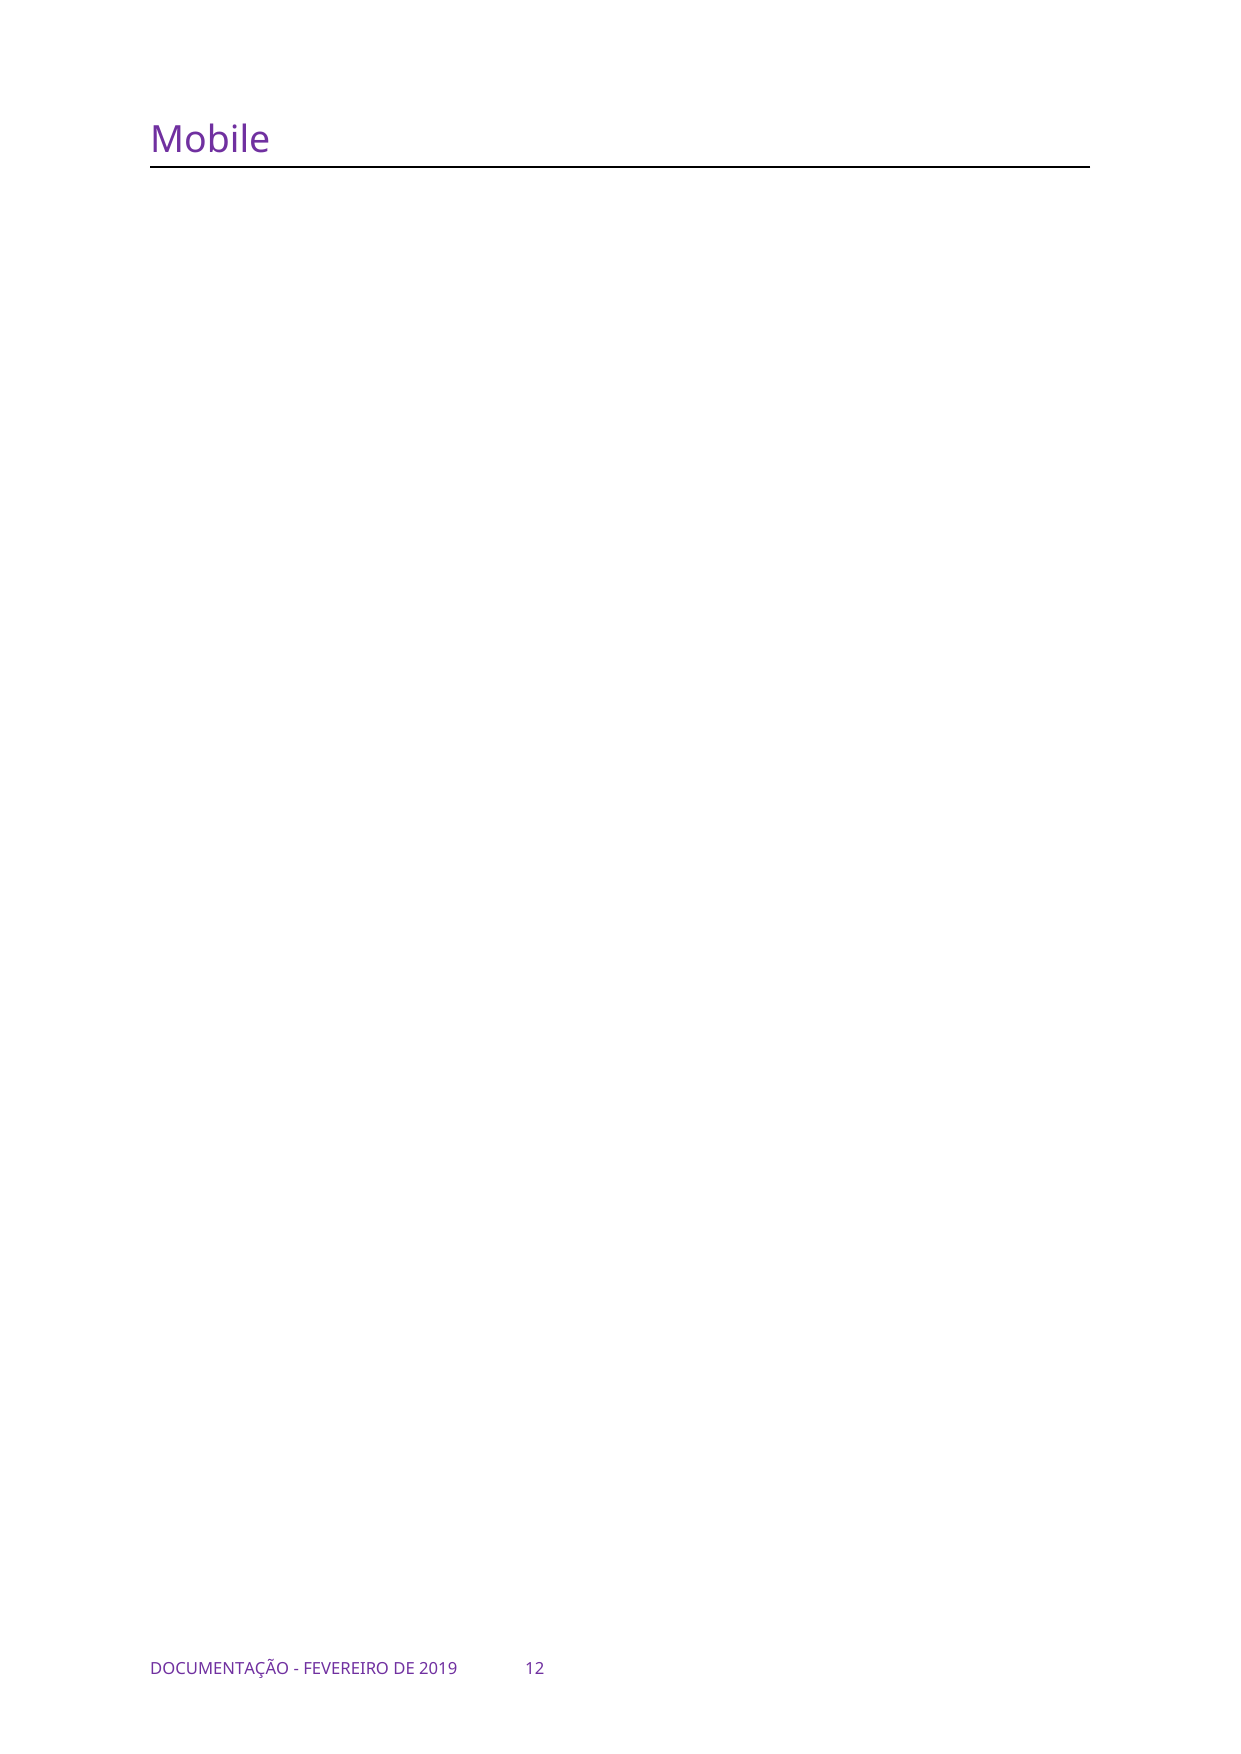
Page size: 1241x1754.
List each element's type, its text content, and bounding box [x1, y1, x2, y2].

text Mobile [150, 112, 1090, 166]
